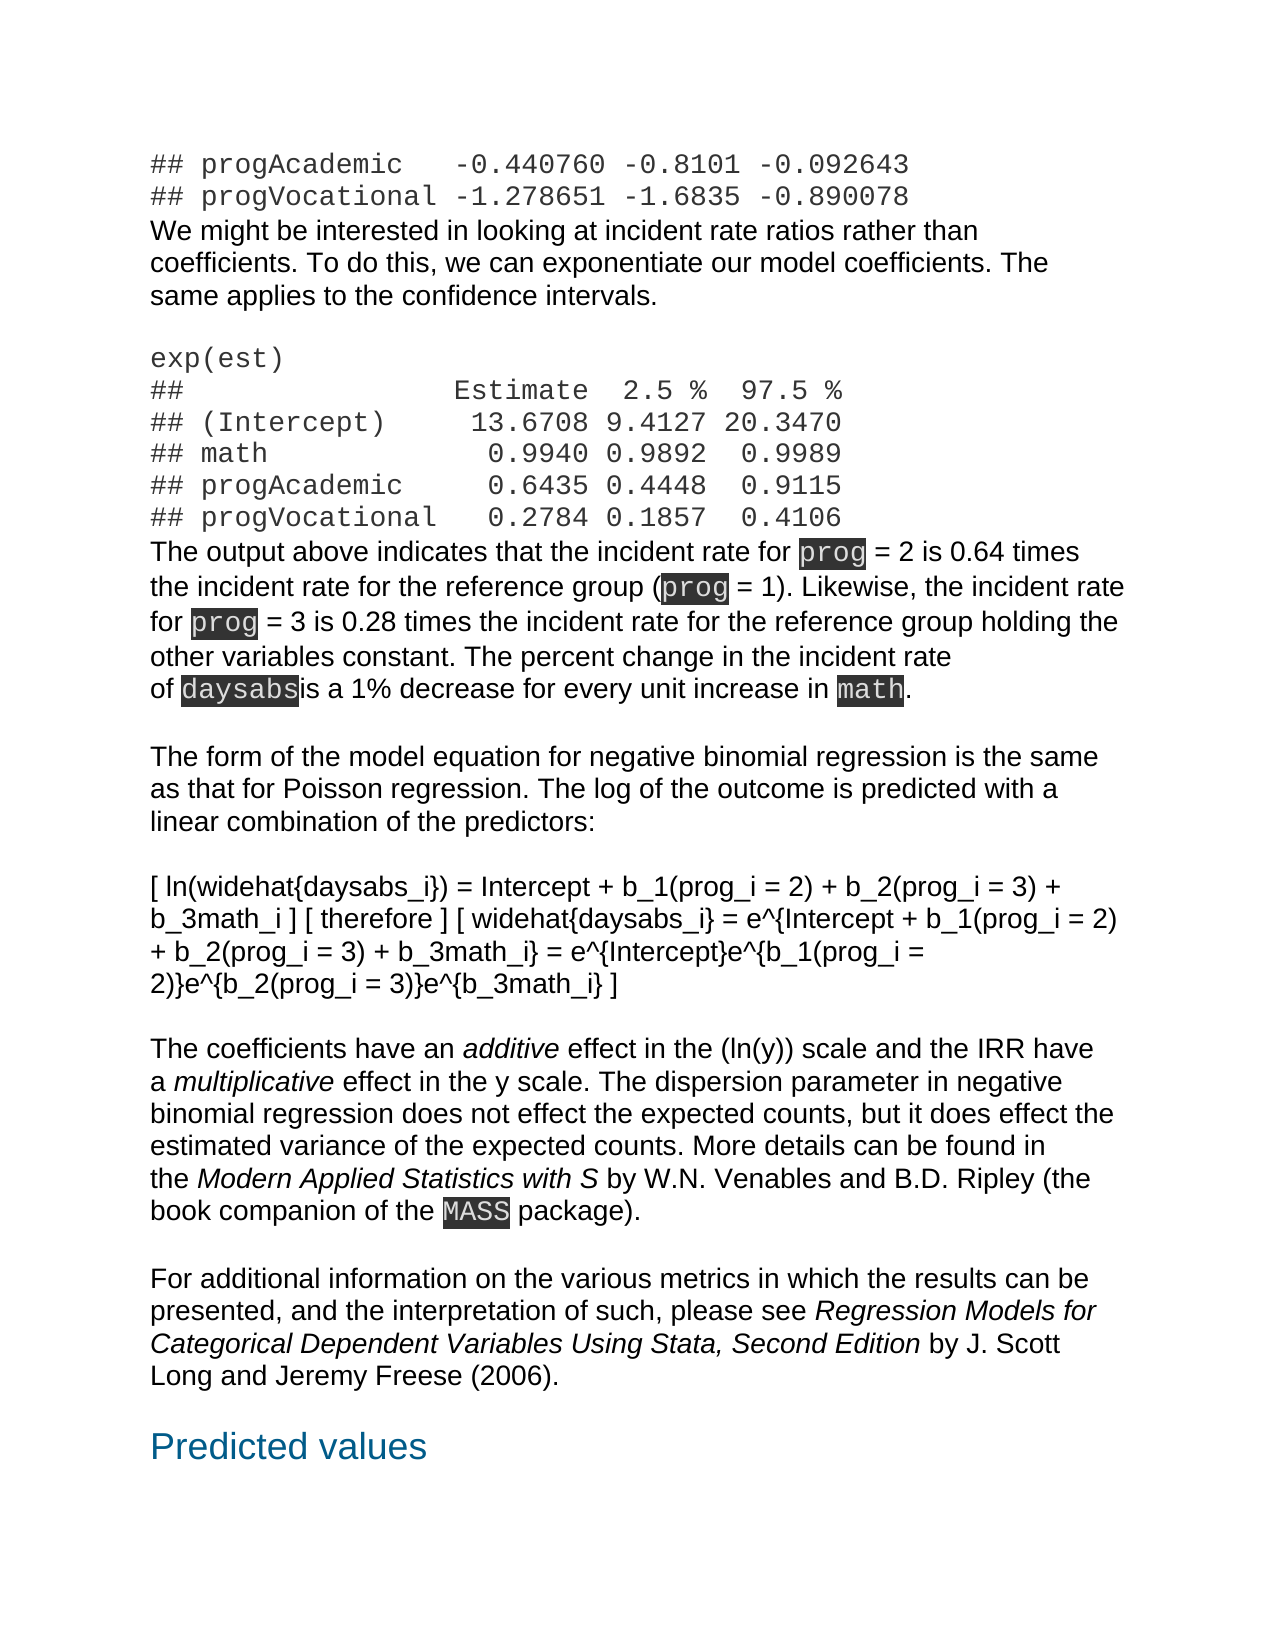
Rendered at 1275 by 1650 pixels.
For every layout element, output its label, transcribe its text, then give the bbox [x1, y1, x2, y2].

text The coefficients have an additive effect in the (ln(y)) scale and the IRR have a multiplicative effect in the y scale. The dispersion parameter in negative binomial regression does not effect the expected counts, but it does effect the estimated variance of the expected counts. More details can be found in the Modern Applied Statistics with S by W.N. Venables and B.D. Ripley (the book companion of the MASS package). [150, 1032, 1125, 1229]
text ## (Intercept) 13.6708 9.4127 20.3470 [150, 407, 1125, 439]
text ## progVocational 0.2784 0.1857 0.4106 [150, 503, 1125, 535]
text Predicted values [150, 1424, 1125, 1467]
text We might be interested in looking at incident rate ratios rather than coefficients. To do this, we can exponentiate our model coefficients. The same applies to the confidence intervals. [150, 214, 1125, 311]
text ## Estimate 2.5 % 97.5 % [150, 376, 1125, 407]
text The output above indicates that the incident rate for prog = 2 is 0.64 times the incident rate for the reference group (prog = 1). Likewise, the incident rate for prog = 3 is 0.28 times the incident rate for the reference group holding the other variables constant. The percent change in the incident rate of daysabsis a 1% decrease for every unit increase in math. [150, 535, 1125, 707]
text The form of the model equation for negative binomial regression is the same as that for Poisson regression. The log of the outcome is predicted with a linear combination of the predictors: [150, 740, 1125, 837]
text [ ln(widehat{daysabs_i}) = Intercept + b_1(prog_i = 2) + b_2(prog_i = 3) + b_3math_i ] [ therefore ] [ widehat{daysabs_i} = e^{Intercept + b_1(prog_i = 2) + b_2(prog_i = 3) + b_3math_i} = e^{Intercept}e^{b_1(prog_i = 2)}e^{b_2(prog_i = 3)}e^{b_3math_i} ] [150, 870, 1125, 999]
text ## progAcademic 0.6435 0.4448 0.9115 [150, 471, 1125, 503]
text For additional information on the various metrics in which the results can be presented, and the interpretation of such, please see Regression Models for Categorical Dependent Variables Using Stata, Second Edition by J. Scott Long and Jeremy Freese (2006). [150, 1262, 1125, 1391]
text exp(est) [150, 344, 1125, 376]
text ## progVocational -1.278651 -1.6835 -0.890078 [150, 182, 1125, 214]
text ## progAcademic -0.440760 -0.8101 -0.092643 [150, 150, 1125, 182]
text ## math 0.9940 0.9892 0.9989 [150, 439, 1125, 471]
